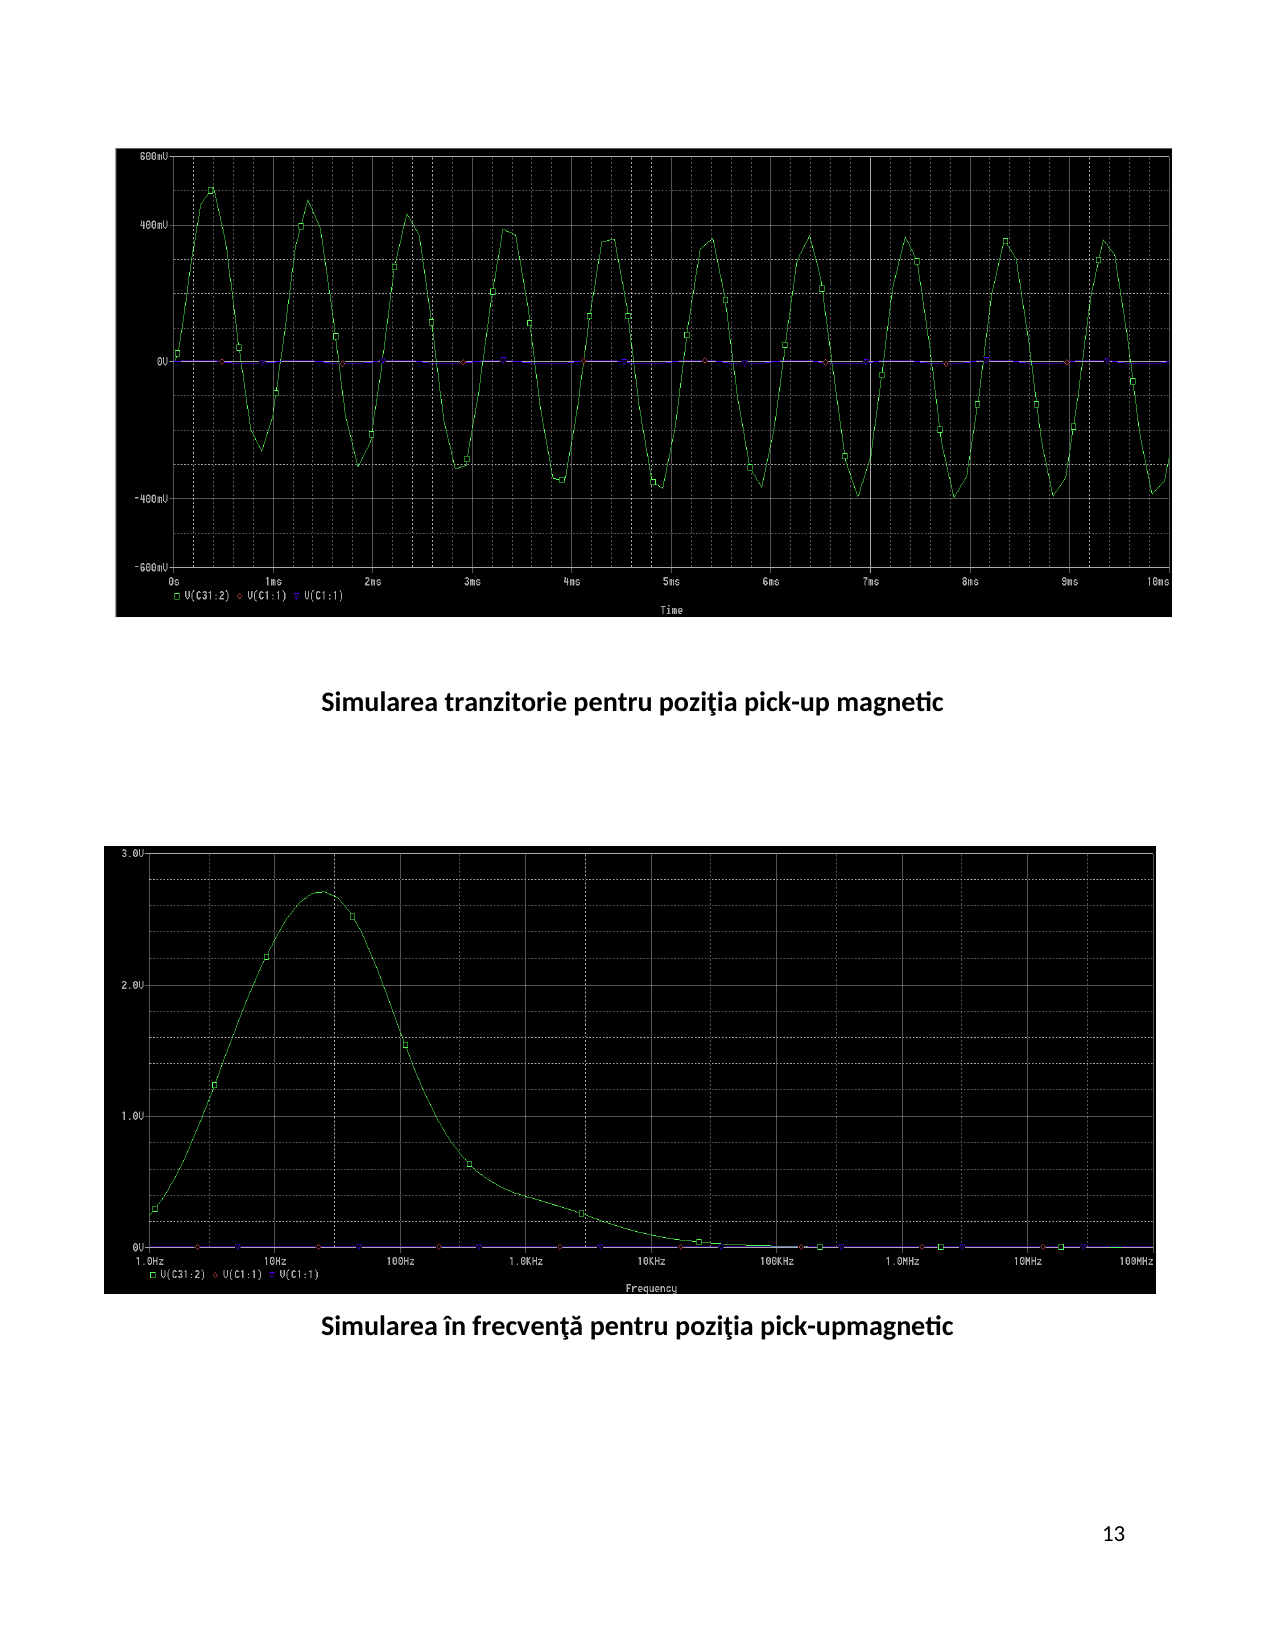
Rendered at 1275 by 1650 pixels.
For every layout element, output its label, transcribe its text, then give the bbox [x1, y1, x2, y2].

picture [115, 148, 1172, 618]
picture [1125, 846, 1156, 1294]
picture [104, 846, 150, 1294]
text Simularea tranzitorie pentru poziţia pick-up magnetic [150, 683, 1125, 718]
text Simularea în frecvenţă pentru poziţia pick-upmagnetic [150, 819, 1125, 1342]
